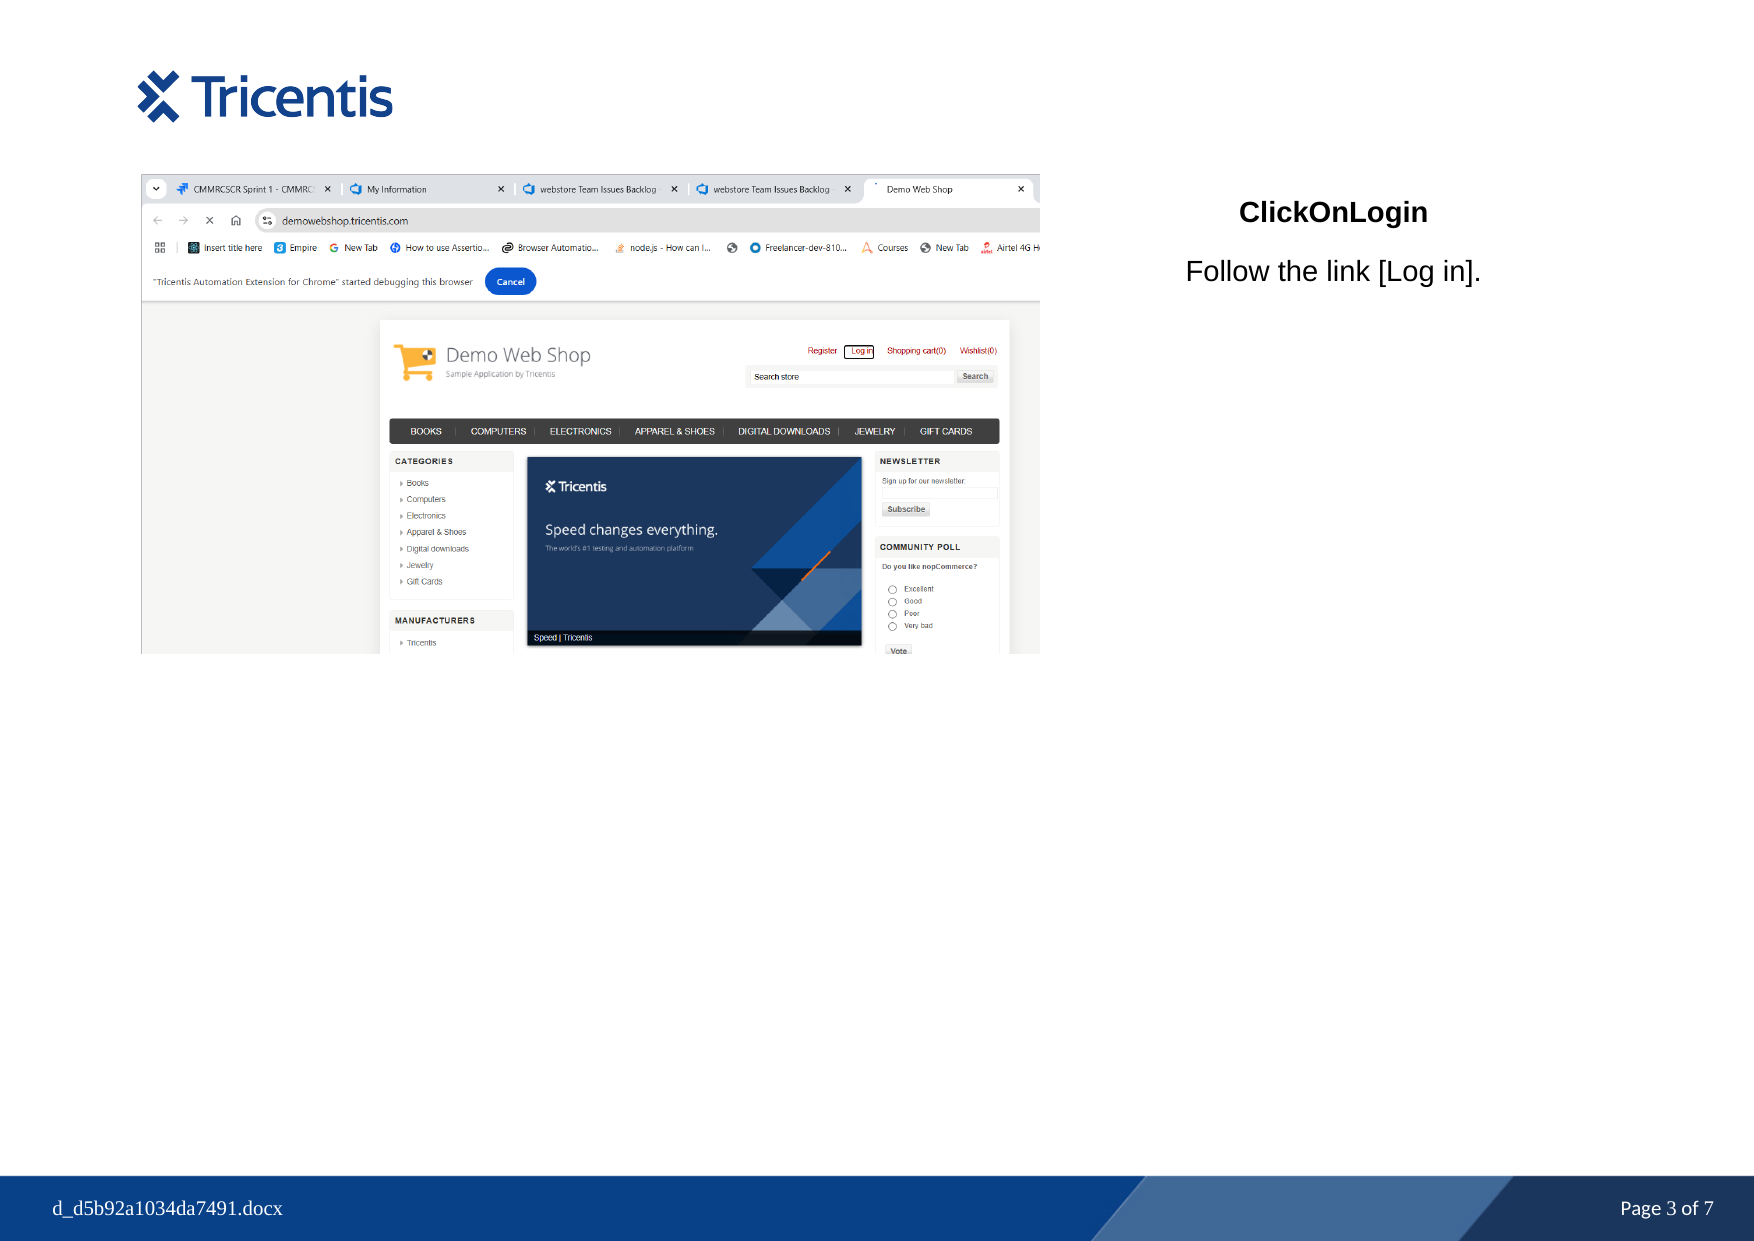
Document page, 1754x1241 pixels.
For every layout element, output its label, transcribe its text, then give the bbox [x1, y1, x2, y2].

table_cell ClickOnLogin Follow the link [Log in]. [1038, 170, 1630, 653]
table_cell [111, 170, 1037, 653]
